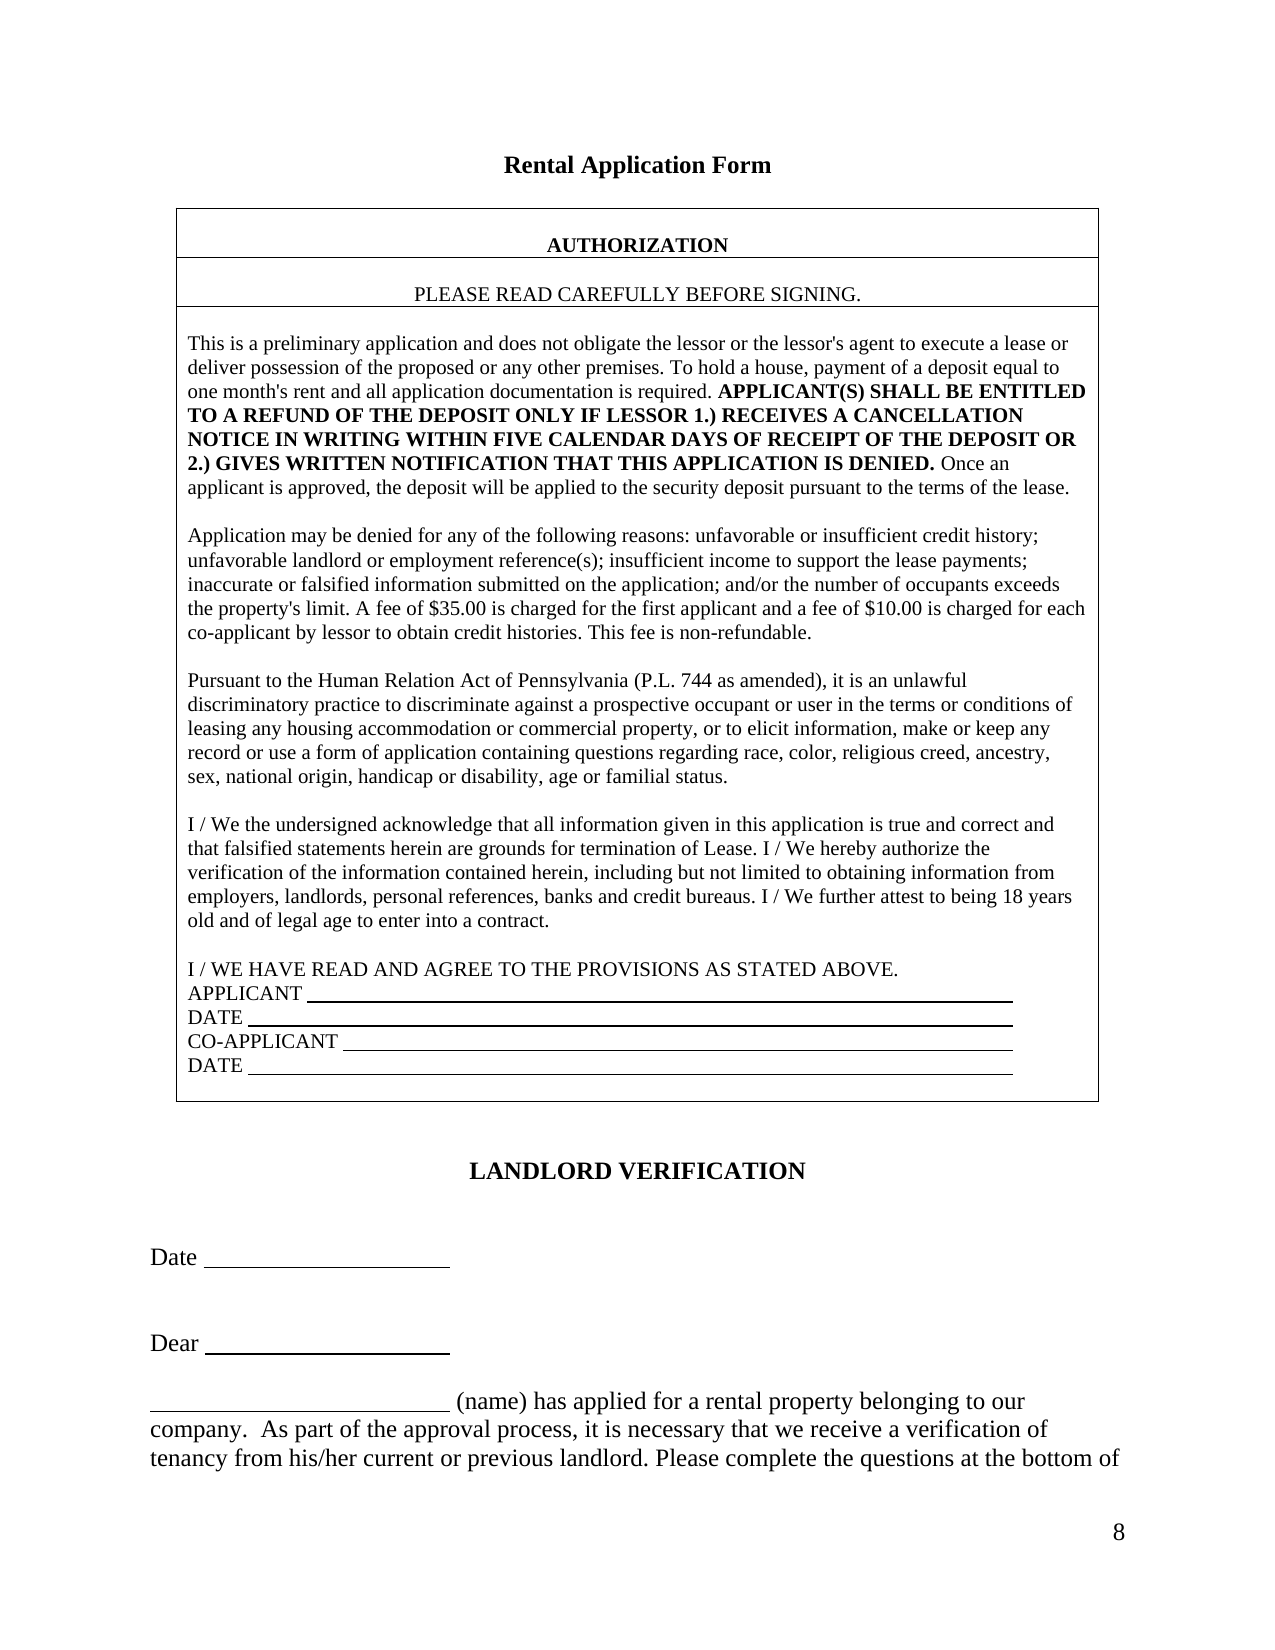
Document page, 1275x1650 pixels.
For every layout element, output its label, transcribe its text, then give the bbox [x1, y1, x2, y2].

text Rental Application Form [150, 150, 1125, 179]
text LANDLORD VERIFICATION [150, 1156, 1125, 1184]
text Dear [150, 1328, 1125, 1357]
table_cell PLEASE READ CAREFULLY BEFORE SIGNING. [177, 258, 1098, 306]
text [150, 1386, 1125, 1472]
table_header AUTHORIZATION [177, 209, 1098, 257]
text Date [150, 1242, 1125, 1271]
table_cell This is a preliminary application and does not obligate the lessor or the lessor's agent to execute a lease or deliver possession of the proposed or any other premises. To hold a house, payment of a deposit equal to one month's rent and all application documentation is required. APPLICANT(S) SHALL BE ENTITLED TO A REFUND OF THE DEPOSIT ONLY IF LESSOR 1.) RECEIVES A CANCELLATION NOTICE IN WRITING WITHIN FIVE CALENDAR DAYS OF RECEIPT OF THE DEPOSIT OR 2.) GIVES WRITTEN NOTIFICATION THAT THIS APPLICATION IS DENIED. Once an applicant is approved, the deposit will be applied to the security deposit pursuant to the terms of the lease. Application may be denied for any of the following reasons: unfavorable or insufficient credit history; unfavorable landlord or employment reference(s); insufficient income to support the lease payments; inaccurate or falsified information submitted on the application; and/or the number of occupants exceeds the property's limit. A fee of $35.00 is charged for the first applicant and a fee of $10.00 is charged for each co-applicant by lessor to obtain credit histories. This fee is non-refundable. Pursuant to the Human Relation Act of Pennsylvania (P.L. 744 as amended), it is an unlawful discriminatory practice to discriminate against a prospective occupant or user in the terms or conditions of leasing any housing accommodation or commercial property, or to elicit information, make or keep any record or use a form of application containing questions regarding race, color, religious creed, ancestry, sex, national origin, handicap or disability, age or familial status. I / We the undersigned acknowledge that all information given in this application is true and correct and that falsified statements herein are grounds for termination of Lease. I / We hereby authorize the verification of the information contained herein, including but not limited to obtaining information from employers, landlords, personal references, banks and credit bureaus. I / We further attest to being 18 years old and of legal age to enter into a contract. I / WE HAVE READ AND AGREE TO THE PROVISIONS AS STATED ABOVE. APPLICANT DATE CO-APPLICANT DATE [177, 307, 1098, 1101]
